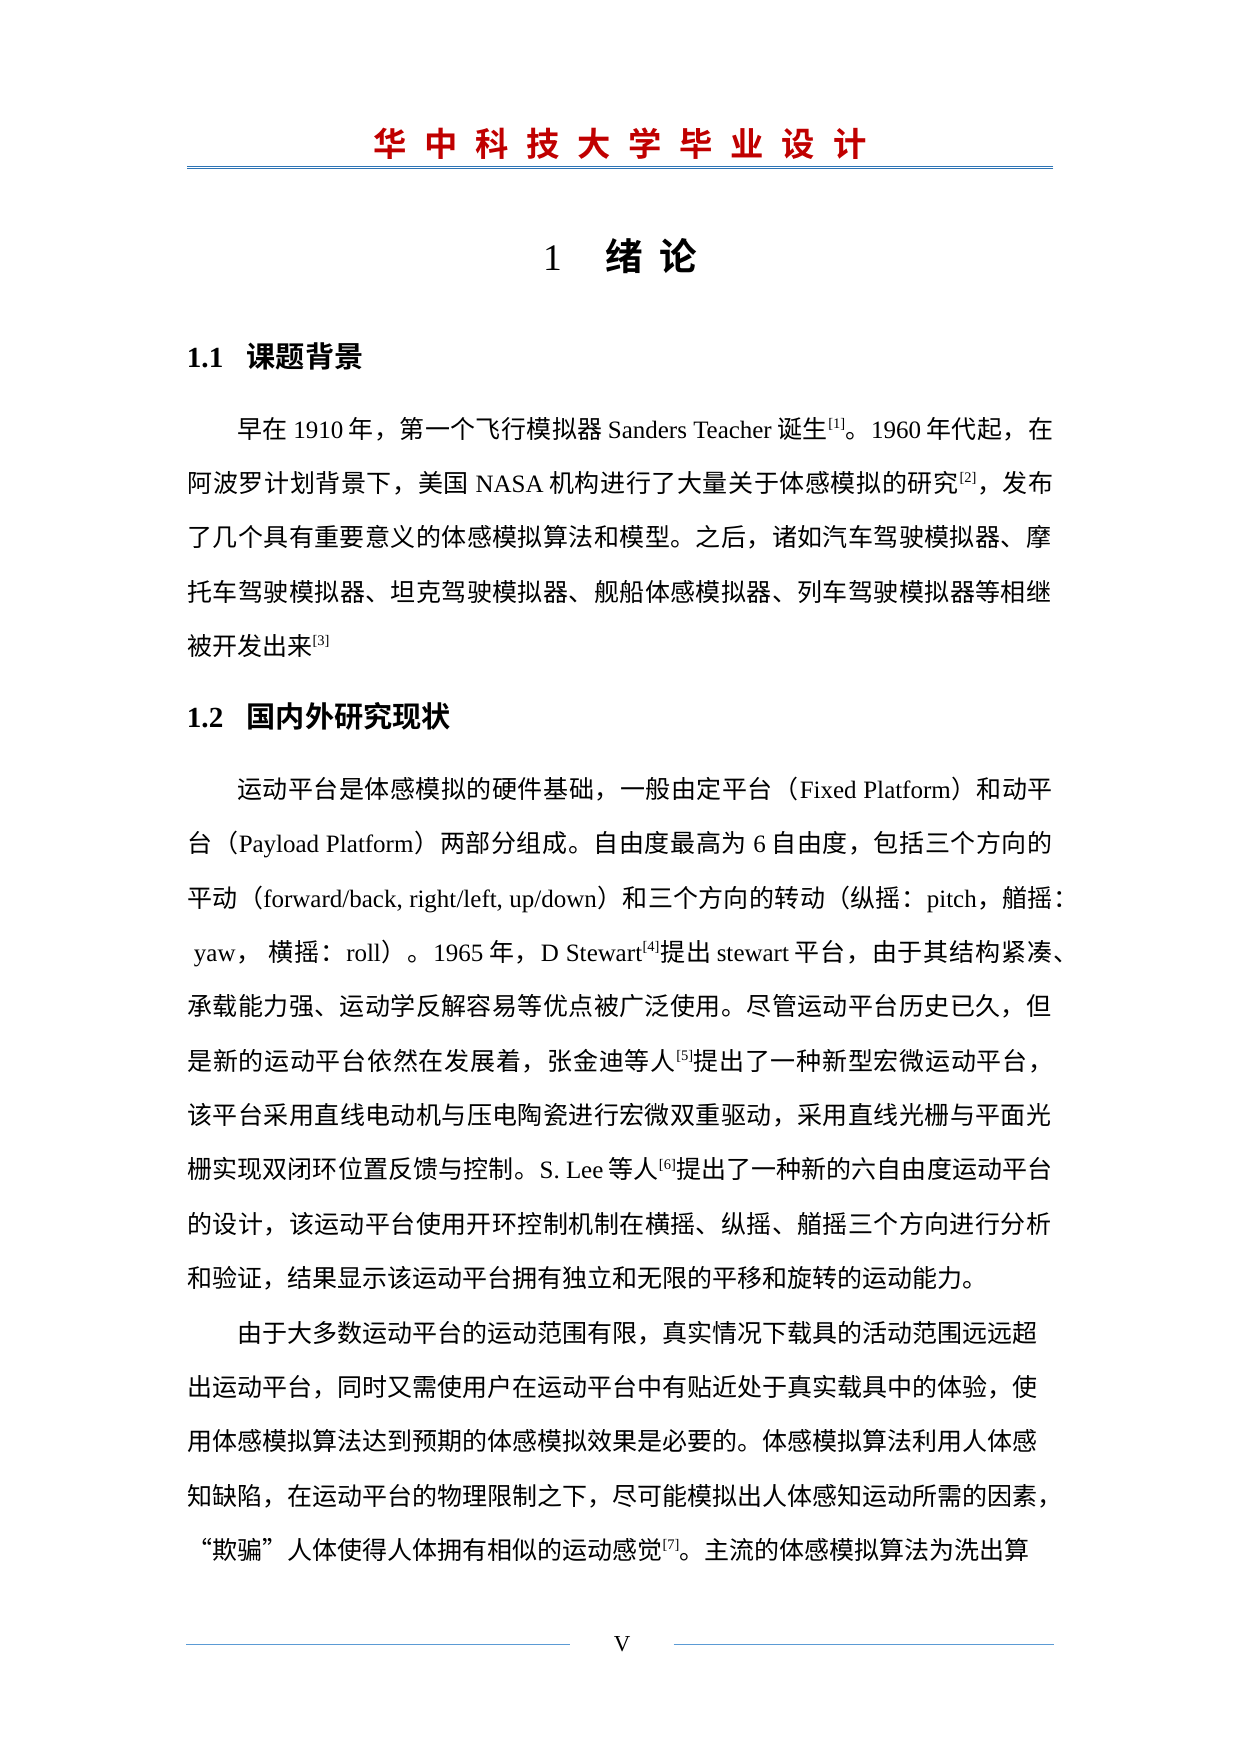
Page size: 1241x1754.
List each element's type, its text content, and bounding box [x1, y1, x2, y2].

subtitle 国内外研究现状 [187, 693, 1053, 736]
subtitle 课题背景 [187, 333, 1053, 375]
text 早在1910年，第一个飞行模拟器Sanders Teacher诞生[1]。1960年代起，在阿波罗计划背景下，美国 NASA机构进行了大量关于体感模拟的研究[2]，发布了几个具有重要意义的体感模拟算法和模型。之后，诸如汽车驾驶模拟器、摩托车驾驶模拟器、坦克驾驶模拟器、舰船体感模拟器、列车驾驶模拟器等相继被开发出来[3] [187, 409, 1053, 663]
text 运动平台是体感模拟的硬件基础，一般由定平台（Fixed Platform）和动平台（Payload Platform）两部分组成。自由度最高为6自由度，包括三个方向的平动（forward/back, right/left, up/down）和三个方向的转动（纵摇：pitch，艏摇： yaw， 横摇：roll）。1965年，D Stewart[4]提出stewart平台，由于其结构紧凑、承载能力强、运动学反解容易等优点被广泛使用。尽管运动平台历史已久，但是新的运动平台依然在发展着，张金迪等人[5]提出了一种新型宏微运动平台，该平台采用直线电动机与压电陶瓷进行宏微双重驱动，采用直线光栅与平面光栅实现双闭环位置反馈与控制。S. Lee等人[6]提出了一种新的六自由度运动平台的设计，该运动平台使用开环控制机制在横摇、纵摇、艏摇三个方向进行分析和验证，结果显示该运动平台拥有独立和无限的平移和旋转的运动能力。 [187, 769, 1053, 1295]
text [187, 1313, 1053, 1567]
subtitle 绪 论 [187, 227, 1053, 281]
